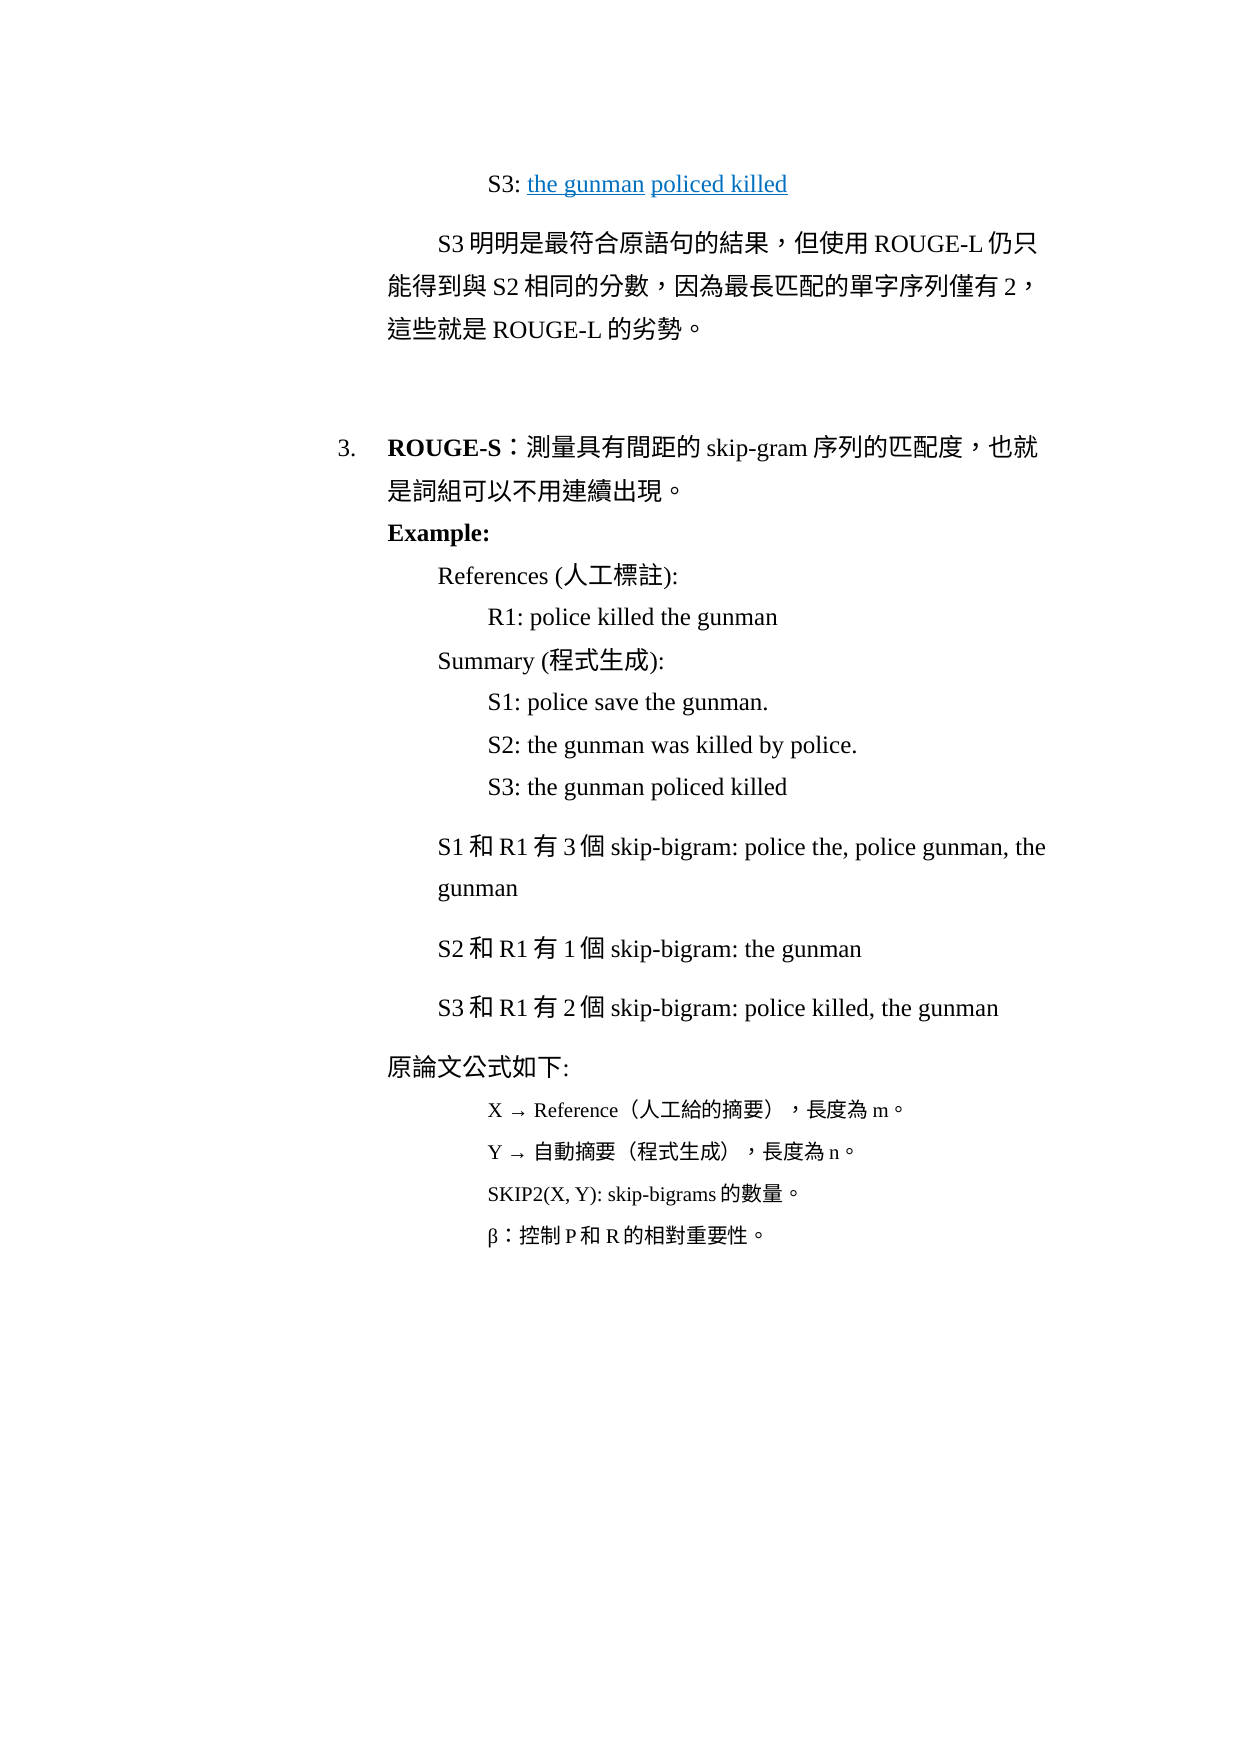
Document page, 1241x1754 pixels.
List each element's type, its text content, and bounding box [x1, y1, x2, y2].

list S3: the gunman policed killed [437, 767, 1053, 805]
list S1: police save the gunman. S2: the gunman was killed by police. [487, 683, 1053, 763]
text S1和R1有3個skip-bigram: police the, police gunman, the gunman [437, 826, 1053, 907]
list ROUGE-S：測量具有間距的skip-gram序列的匹配度，也就是詞組可以不用連續出現。 [337, 427, 1053, 508]
text S2和R1有1個skip-bigram: the gunman [437, 927, 1053, 965]
list β：控制P和R的相對重要性。 [450, 1216, 1053, 1253]
list X → Reference（人工給的摘要），長度為m。 [462, 1089, 1053, 1127]
list SKIP2(X, Y): skip-bigrams的數量。 [450, 1173, 1053, 1211]
list Summary (程式生成): [387, 640, 1053, 677]
text S3明明是最符合原語句的結果，但使用ROUGE-L仍只能得到與S2相同的分數，因為最長匹配的單字序列僅有2，這些就是ROUGE-L的劣勢。 [387, 223, 1053, 347]
text S3: the gunman policed killed [387, 164, 1053, 202]
list R1: police killed the gunman [437, 598, 1053, 635]
list References (人工標註): [387, 555, 1053, 592]
list Example: [387, 513, 1053, 551]
list 原論文公式如下: [387, 1047, 1053, 1084]
text S3和R1有2個skip-bigram: police killed, the gunman [437, 987, 1053, 1024]
list Y → 自動摘要（程式生成），長度為n。 [450, 1132, 1053, 1169]
